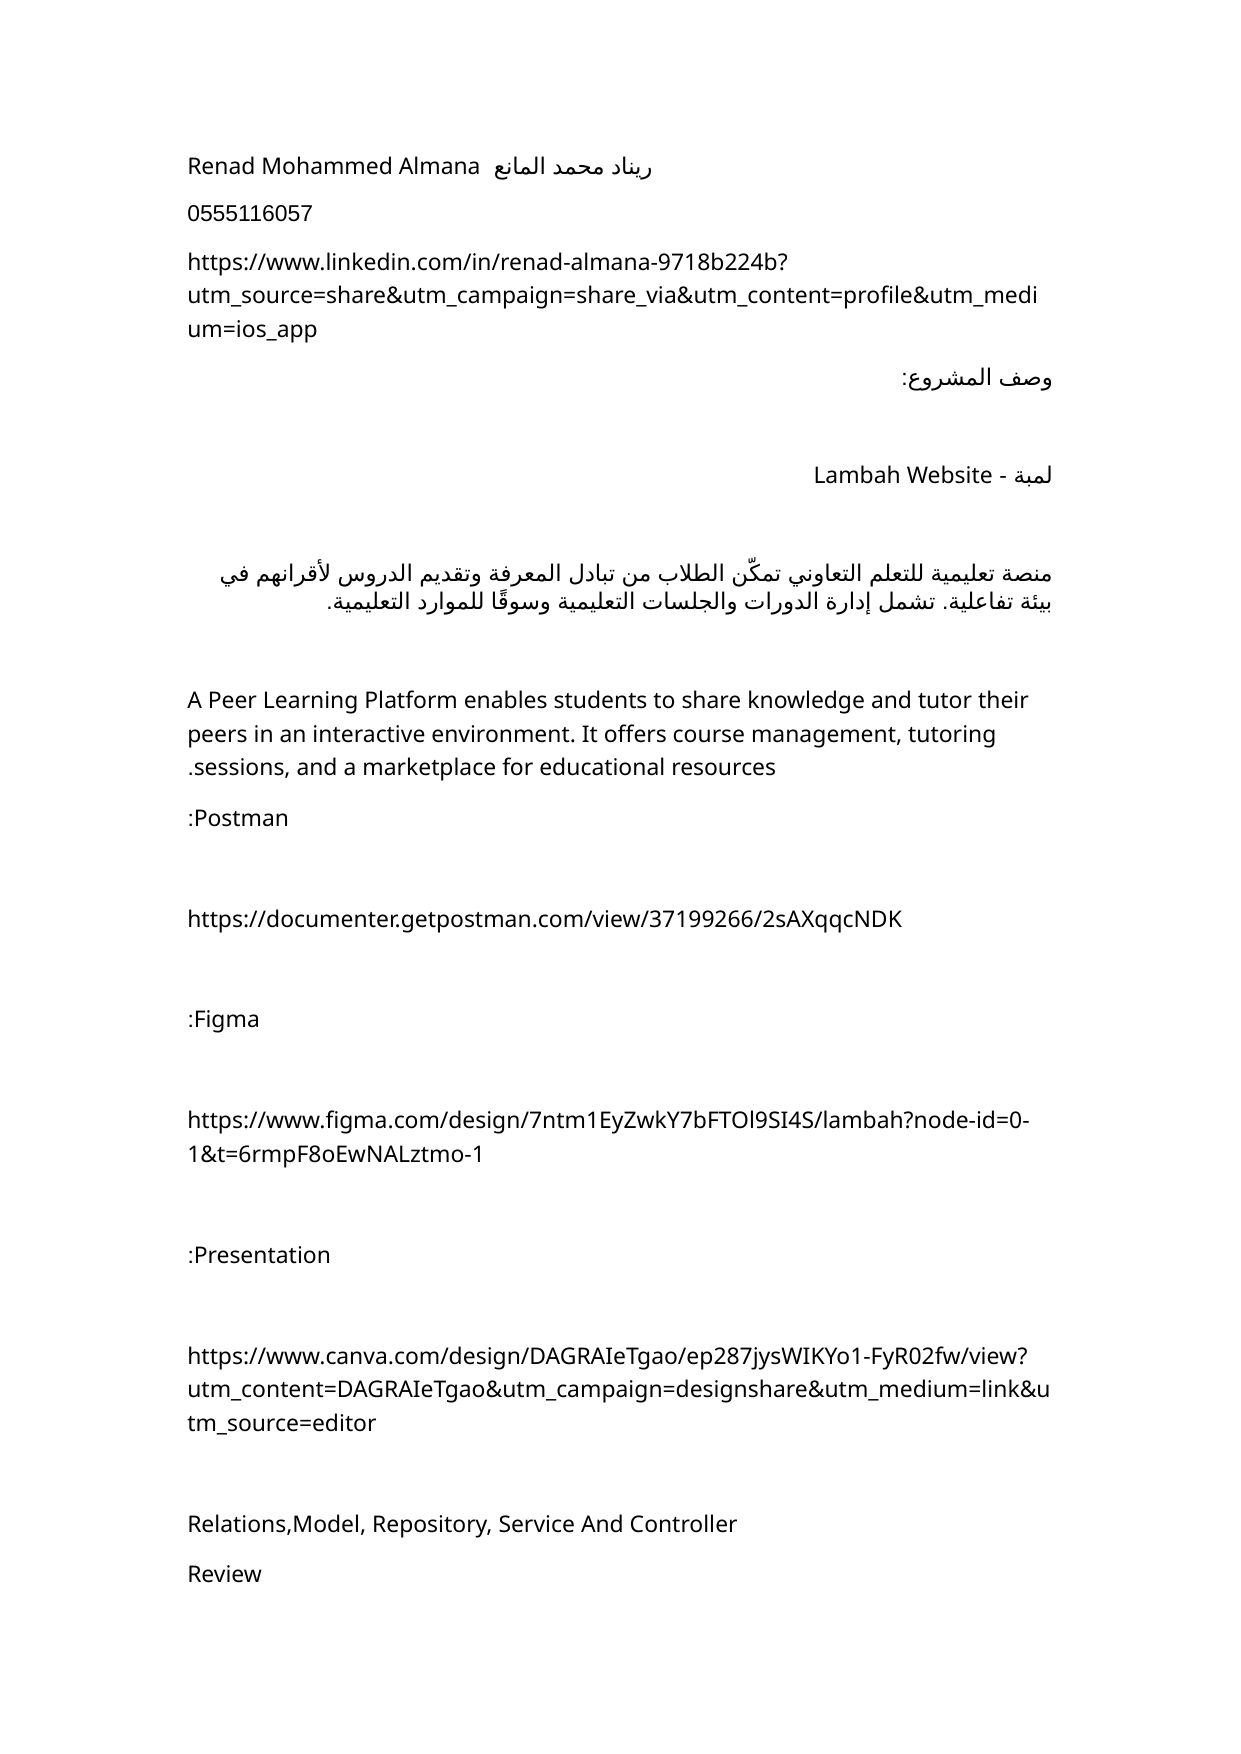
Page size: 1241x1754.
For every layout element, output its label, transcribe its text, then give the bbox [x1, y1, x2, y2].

text Postman: [187, 802, 1053, 833]
text لمبة - Lambah Website [187, 459, 1053, 490]
text https://www.figma.com/design/7ntm1EyZwkY7bFTOl9SI4S/lambah?node-id=0-1&t=6rmpF8oEwNALztmo-1 [187, 1104, 1053, 1169]
text Presentation: [187, 1239, 1053, 1270]
text https://documenter.getpostman.com/view/37199266/2sAXqqcNDK [187, 902, 1053, 934]
text Figma: [187, 1003, 1053, 1034]
text A Peer Learning Platform enables students to share knowledge and tutor their peers in an interactive environment. It offers course management, tutoring sessions, and a marketplace for educational resources. [187, 684, 1053, 782]
text https://www.canva.com/design/DAGRAIeTgao/ep287jysWIKYo1-FyR02fw/view?utm_content=DAGRAIeTgao&utm_campaign=designshare&utm_medium=link&utm_source=editor [187, 1339, 1053, 1438]
text ريناد محمد المانع Renad Mohammed Almana [187, 150, 1053, 181]
text منصة تعليمية للتعلم التعاوني تمكّن الطلاب من تبادل المعرفة وتقديم الدروس لأقرانهم في بيئة تفاعلية. تشمل إدارة الدورات والجلسات التعليمية وسوقًا للموارد التعليمية. [187, 560, 1053, 614]
text Relations,Model, Repository, Service And Controller [187, 1508, 1053, 1539]
text وصف المشروع: [187, 363, 1053, 390]
text Review [187, 1558, 1053, 1589]
text 0555116057 [187, 200, 1053, 227]
text https://www.linkedin.com/in/renad-almana-9718b224b?utm_source=share&utm_campaign=share_via&utm_content=profile&utm_medium=ios_app [187, 246, 1053, 344]
